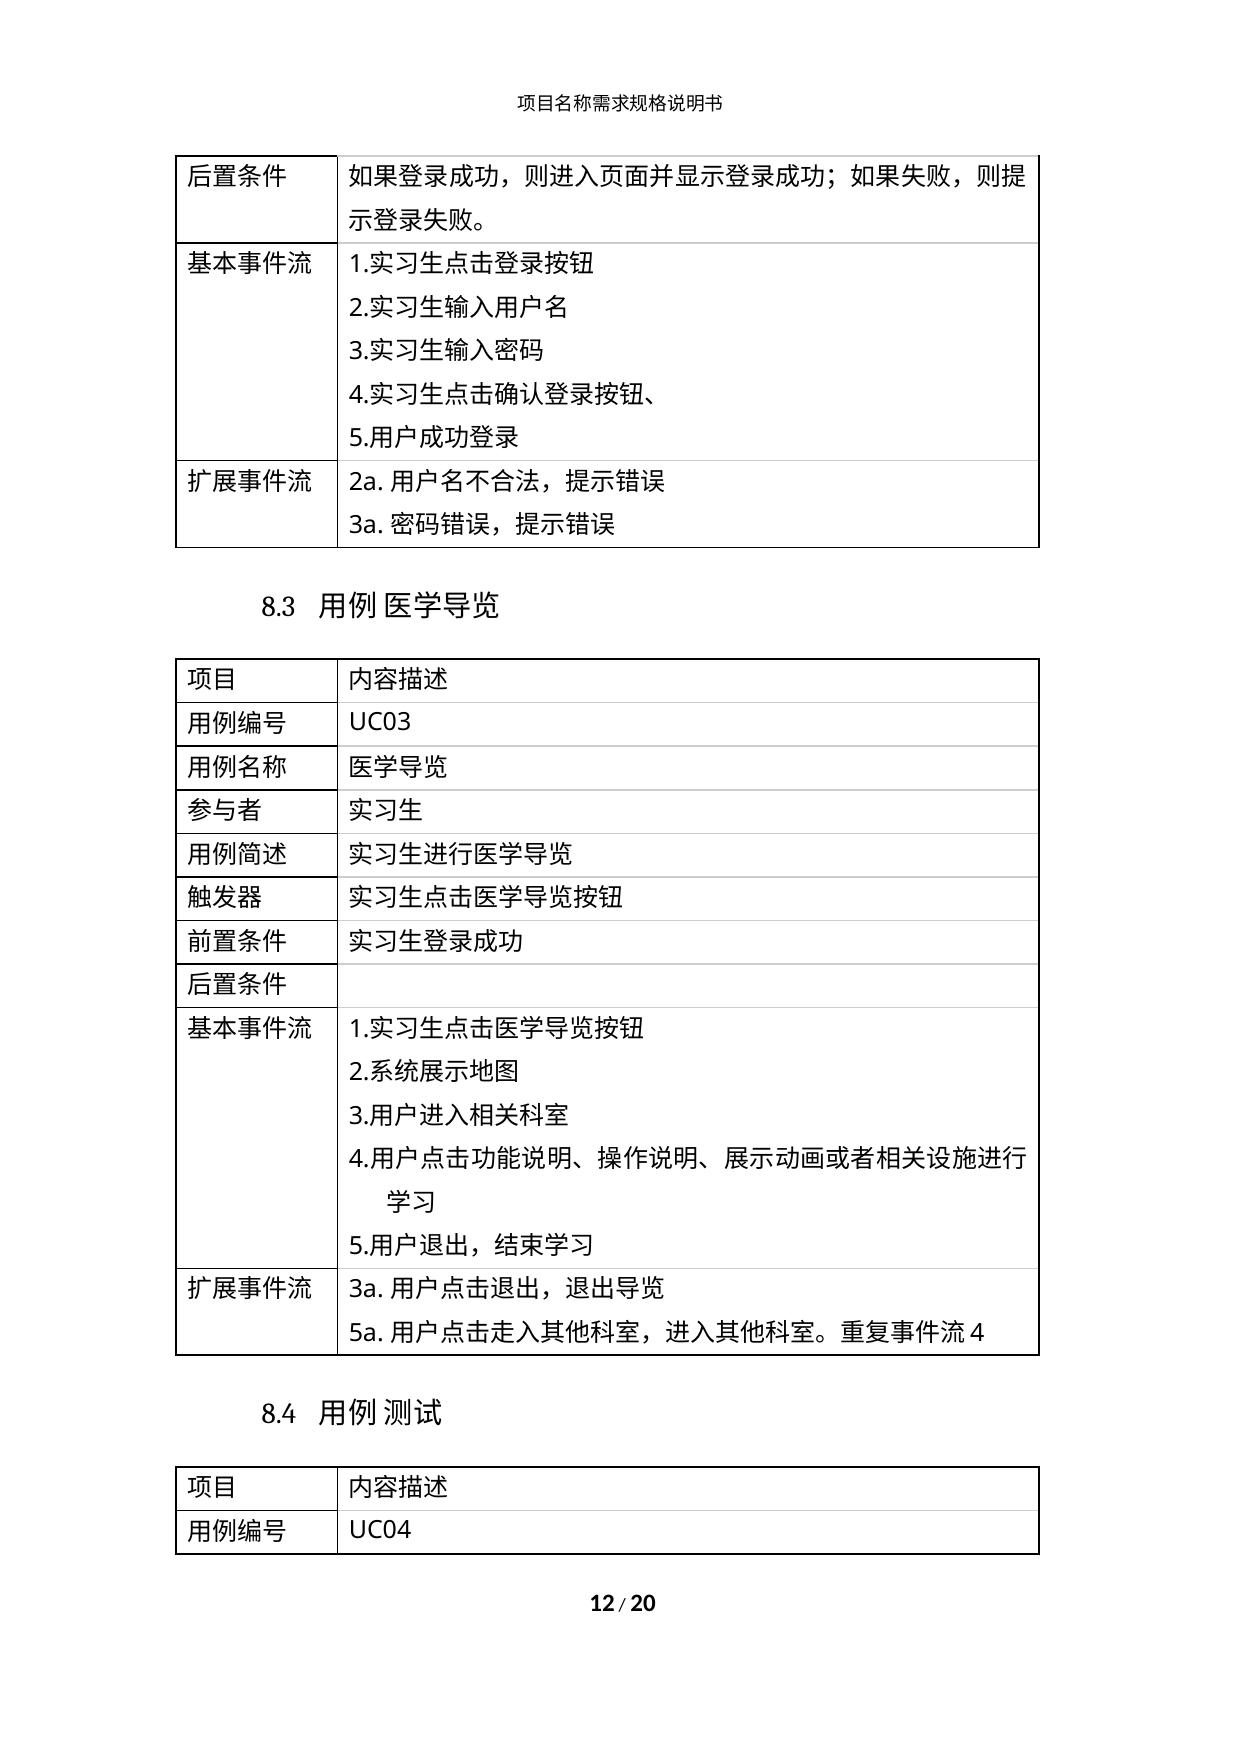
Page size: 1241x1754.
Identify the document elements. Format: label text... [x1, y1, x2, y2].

table_cell 扩展事件流 [177, 461, 337, 547]
table_cell 用例简述 [177, 834, 337, 876]
table_cell 如果登录成功，则进入页面并显示登录成功；如果失败，则提示登录失败。 [338, 157, 1038, 242]
table_cell 1.实习生点击登录按钮 2.实习生输入用户名 3.实习生输入密码 4.实习生点击确认登录按钮、 5.用户成功登录 [338, 244, 1038, 459]
table_cell 用例名称 [177, 747, 337, 789]
table_cell UC03 [338, 703, 1038, 745]
table_cell 实习生登录成功 [338, 921, 1038, 963]
table_cell 参与者 [177, 791, 337, 832]
table_cell 用例编号 [177, 703, 337, 745]
table_header 项目 [177, 1468, 337, 1510]
table_cell [338, 965, 1038, 1007]
table_cell 2a. 用户名不合法，提示错误 3a. 密码错误，提示错误 [338, 461, 1038, 547]
table_cell 实习生进行医学导览 [338, 834, 1038, 876]
table_cell UC04 [338, 1511, 1038, 1553]
table_cell 用例编号 [177, 1511, 337, 1553]
table_cell 3a. 用户点击退出，退出导览 5a. 用户点击走入其他科室，进入其他科室。重复事件流4 [338, 1269, 1038, 1354]
table_cell 基本事件流 [177, 244, 337, 459]
table_header 内容描述 [338, 1468, 1038, 1510]
table_cell 触发器 [177, 878, 337, 919]
table_cell 基本事件流 [177, 1008, 337, 1267]
subtitle 用例 测试 [261, 1390, 1053, 1432]
table_cell 后置条件 [177, 157, 337, 242]
table_cell 实习生 [338, 791, 1038, 832]
table_cell 后置条件 [177, 965, 337, 1007]
table_cell 前置条件 [177, 921, 337, 963]
subtitle 用例 医学导览 [261, 582, 1053, 624]
table_header 项目 [177, 660, 337, 702]
table_cell 扩展事件流 [177, 1269, 337, 1354]
table_header 内容描述 [338, 660, 1038, 702]
table_cell 实习生点击医学导览按钮 [338, 878, 1038, 919]
table_cell 1.实习生点击医学导览按钮 2.系统展示地图 3.用户进入相关科室 4.用户点击功能说明、操作说明、展示动画或者相关设施进行学习 5.用户退出，结束学习 [338, 1008, 1038, 1267]
table_cell 医学导览 [338, 747, 1038, 789]
